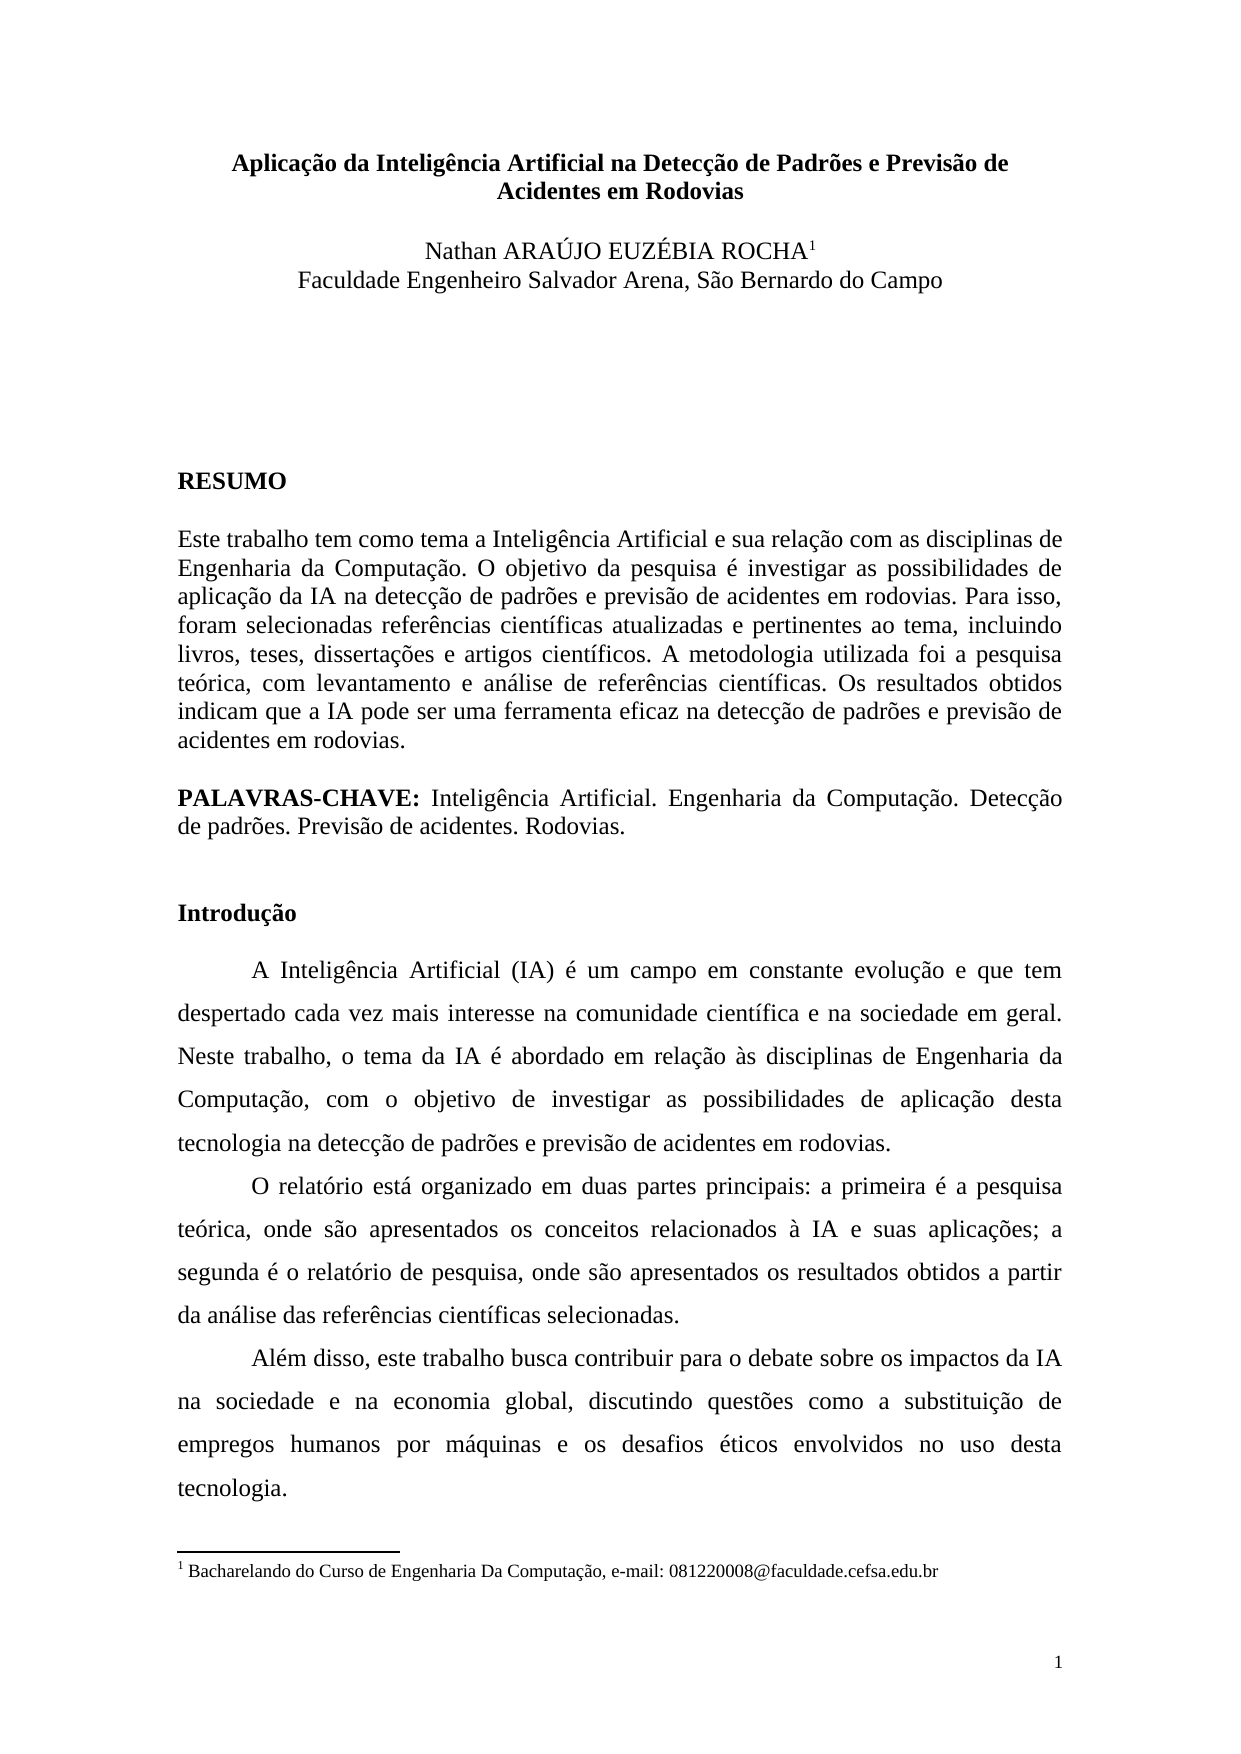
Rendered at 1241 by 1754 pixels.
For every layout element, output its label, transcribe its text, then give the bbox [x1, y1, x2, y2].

text Além disso, este trabalho busca contribuir para o debate sobre os impactos da IA na sociedade e na economia global, discutindo questões como a substituição de empregos humanos por máquinas e os desafios éticos envolvidos no uso desta tecnologia. [177, 1343, 1063, 1501]
text A Inteligência Artificial (IA) é um campo em constante evolução e que tem despertado cada vez mais interesse na comunidade científica e na sociedade em geral. Neste trabalho, o tema da IA é abordado em relação às disciplinas de Engenharia da Computação, com o objetivo de investigar as possibilidades de aplicação desta tecnologia na detecção de padrões e previsão de acidentes em rodovias. [177, 955, 1063, 1156]
text PALAVRAS-CHAVE: Inteligência Artificial. Engenharia da Computação. Detecção de padrões. Previsão de acidentes. Rodovias. [177, 783, 1063, 840]
subtitle Faculdade Engenheiro Salvador Arena, São Bernardo do Campo [177, 265, 1063, 294]
text O relatório está organizado em duas partes principais: a primeira é a pesquisa teórica, onde são apresentados os conceitos relacionados à IA e suas aplicações; a segunda é o relatório de pesquisa, onde são apresentados os resultados obtidos a partir da análise das referências científicas selecionadas. [177, 1171, 1063, 1329]
subtitle Aplicação da Inteligência Artificial na Detecção de Padrões e Previsão de Acidentes em Rodovias [177, 148, 1063, 205]
subtitle Nathan ARAÚJO EUZÉBIA ROCHA [177, 236, 1063, 265]
subtitle RESUMO [177, 466, 1063, 495]
text Introdução [177, 898, 1063, 926]
text Este trabalho tem como tema a Inteligência Artificial e sua relação com as disciplinas de Engenharia da Computação. O objetivo da pesquisa é investigar as possibilidades de aplicação da IA na detecção de padrões e previsão de acidentes em rodovias. Para isso, foram selecionadas referências científicas atualizadas e pertinentes ao tema, incluindo livros, teses, dissertações e artigos científicos. A metodologia utilizada foi a pesquisa teórica, com levantamento e análise de referências científicas. Os resultados obtidos indicam que a IA pode ser uma ferramenta eficaz na detecção de padrões e previsão de acidentes em rodovias. [177, 524, 1063, 754]
